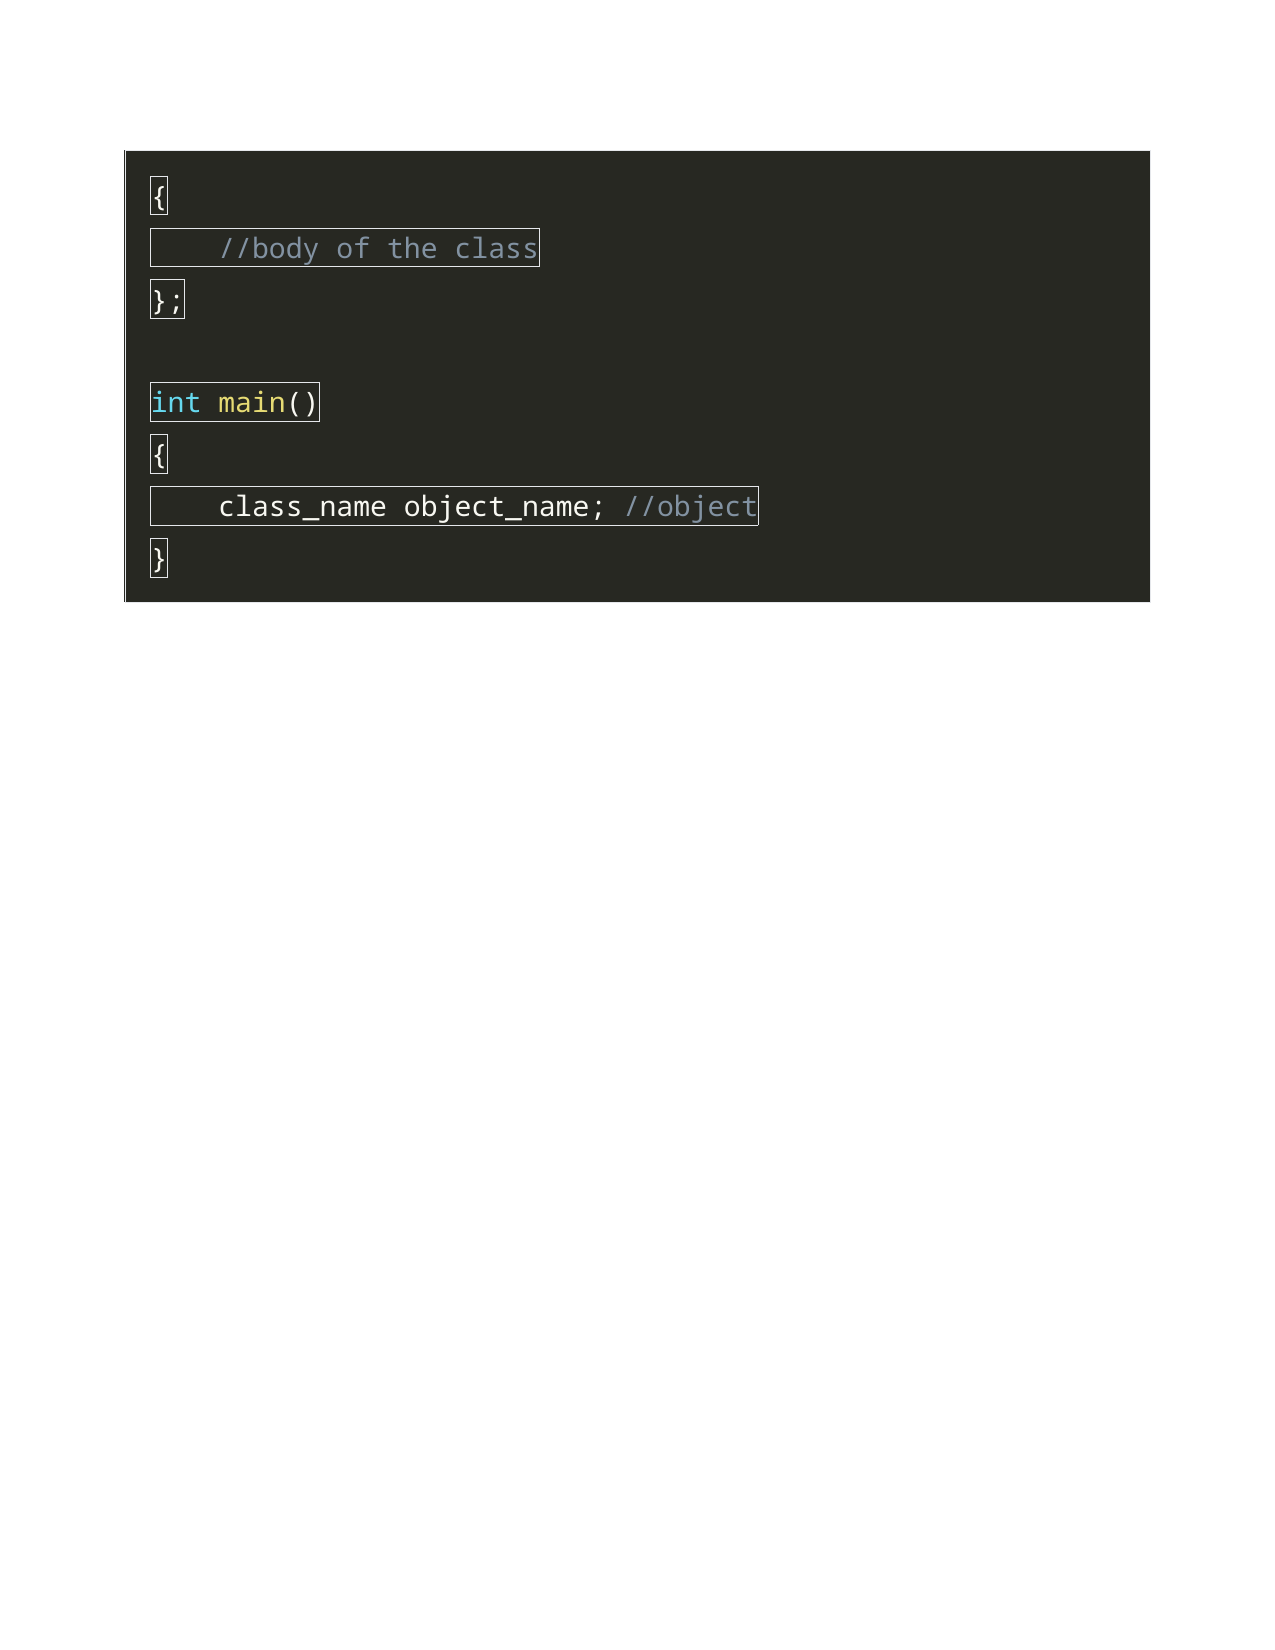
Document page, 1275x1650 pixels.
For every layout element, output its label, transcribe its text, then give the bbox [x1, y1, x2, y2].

text { [126, 408, 1150, 460]
text } [126, 512, 1150, 602]
text }; [126, 254, 1150, 306]
text int main() [126, 356, 1150, 408]
text { [126, 151, 1150, 202]
text class_name object_name; //object [126, 460, 1150, 512]
text //body of the class [126, 202, 1150, 254]
